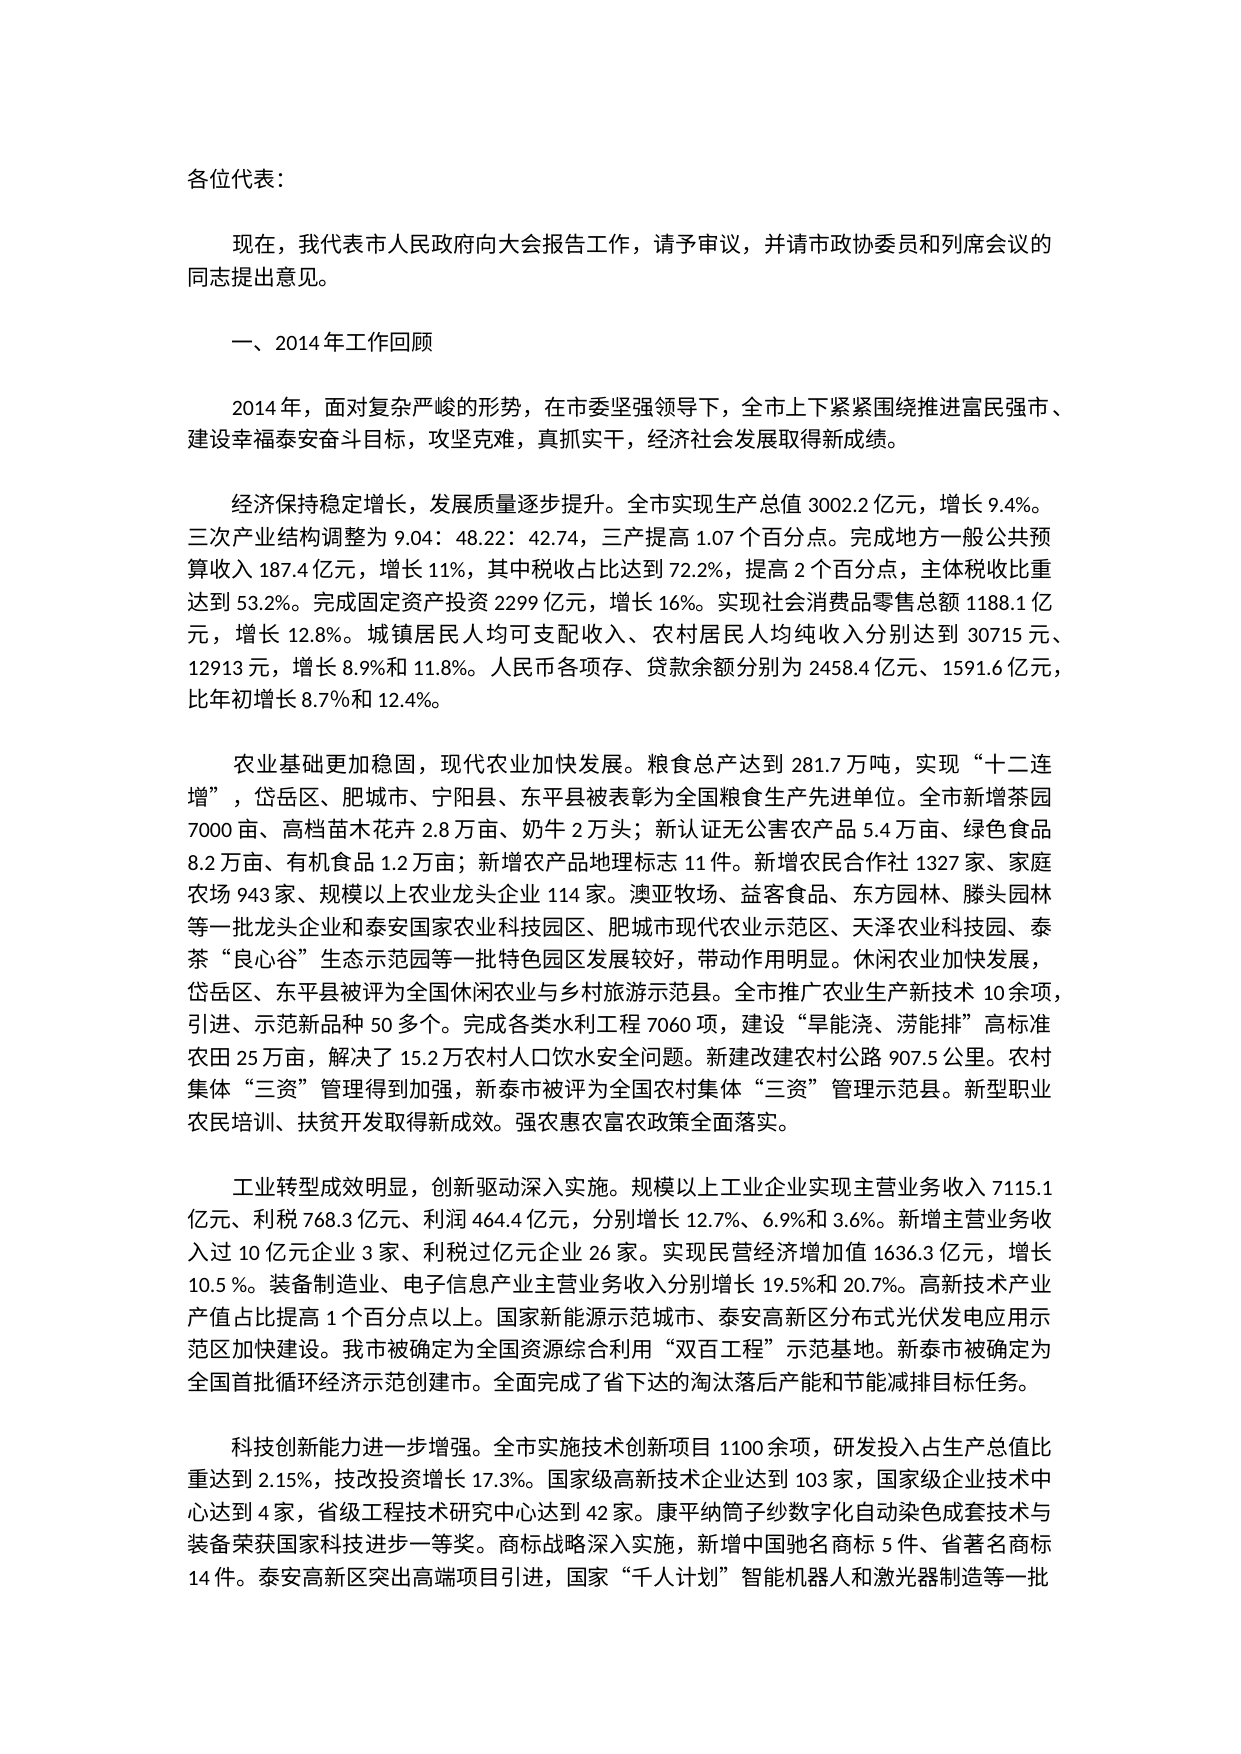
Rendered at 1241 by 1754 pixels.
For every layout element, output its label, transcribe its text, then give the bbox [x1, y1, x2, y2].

text 2014年，面对复杂严峻的形势，在市委坚强领导下，全市上下紧紧围绕推进富民强市、建设幸福泰安奋斗目标，攻坚克难，真抓实干，经济社会发展取得新成绩。 [187, 389, 1053, 454]
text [187, 1429, 1053, 1592]
text 现在，我代表市人民政府向大会报告工作，请予审议，并请市政协委员和列席会议的同志提出意见。 [187, 227, 1053, 292]
text 农业基础更加稳固，现代农业加快发展。粮食总产达到281.7万吨，实现“十二连增”，岱岳区、肥城市、宁阳县、东平县被表彰为全国粮食生产先进单位。全市新增茶园7000亩、高档苗木花卉2.8万亩、奶牛2万头；新认证无公害农产品5.4万亩、绿色食品8.2万亩、有机食品1.2万亩；新增农产品地理标志11件。新增农民合作社1327家、家庭农场943家、规模以上农业龙头企业114家。澳亚牧场、益客食品、东方园林、滕头园林等一批龙头企业和泰安国家农业科技园区、肥城市现代农业示范区、天泽农业科技园、泰茶“良心谷”生态示范园等一批特色园区发展较好，带动作用明显。休闲农业加快发展，岱岳区、东平县被评为全国休闲农业与乡村旅游示范县。全市推广农业生产新技术10余项，引进、示范新品种50多个。完成各类水利工程7060 项，建设“旱能浇、涝能排”高标准农田25万亩，解决了15.2万农村人口饮水安全问题。新建改建农村公路907.5公里。农村集体“三资”管理得到加强，新泰市被评为全国农村集体“三资”管理示范县。新型职业农民培训、扶贫开发取得新成效。强农惠农富农政策全面落实。 [187, 747, 1053, 1137]
text 经济保持稳定增长，发展质量逐步提升。全市实现生产总值3002.2亿元，增长9.4%。三次产业结构调整为9.04：48.22：42.74，三产提高1.07个百分点。完成地方一般公共预算收入187.4亿元，增长11%，其中税收占比达到72.2%，提高2个百分点，主体税收比重达到53.2%。完成固定资产投资2299亿元，增长16%。实现社会消费品零售总额1188.1亿元，增长12.8%。城镇居民人均可支配收入、农村居民人均纯收入分别达到30715元、12913元，增长8.9%和11.8%。人民币各项存、贷款余额分别为2458.4亿元、1591.6亿元，比年初增长8.7％和12.4%。 [187, 487, 1053, 714]
text 一、2014年工作回顾 [187, 324, 1053, 357]
text 工业转型成效明显，创新驱动深入实施。规模以上工业企业实现主营业务收入7115.1亿元、利税768.3亿元、利润464.4亿元，分别增长12.7%、6.9%和3.6%。新增主营业务收入过10亿元企业3家、利税过亿元企业26家。实现民营经济增加值1636.3亿元，增长10.5 %。装备制造业、电子信息产业主营业务收入分别增长19.5%和20.7%。高新技术产业产值占比提高1个百分点以上。国家新能源示范城市、泰安高新区分布式光伏发电应用示范区加快建设。我市被确定为全国资源综合利用“双百工程”示范基地。新泰市被确定为全国首批循环经济示范创建市。全面完成了省下达的淘汰落后产能和节能减排目标任务。 [187, 1169, 1053, 1397]
text 各位代表： [187, 162, 1053, 194]
